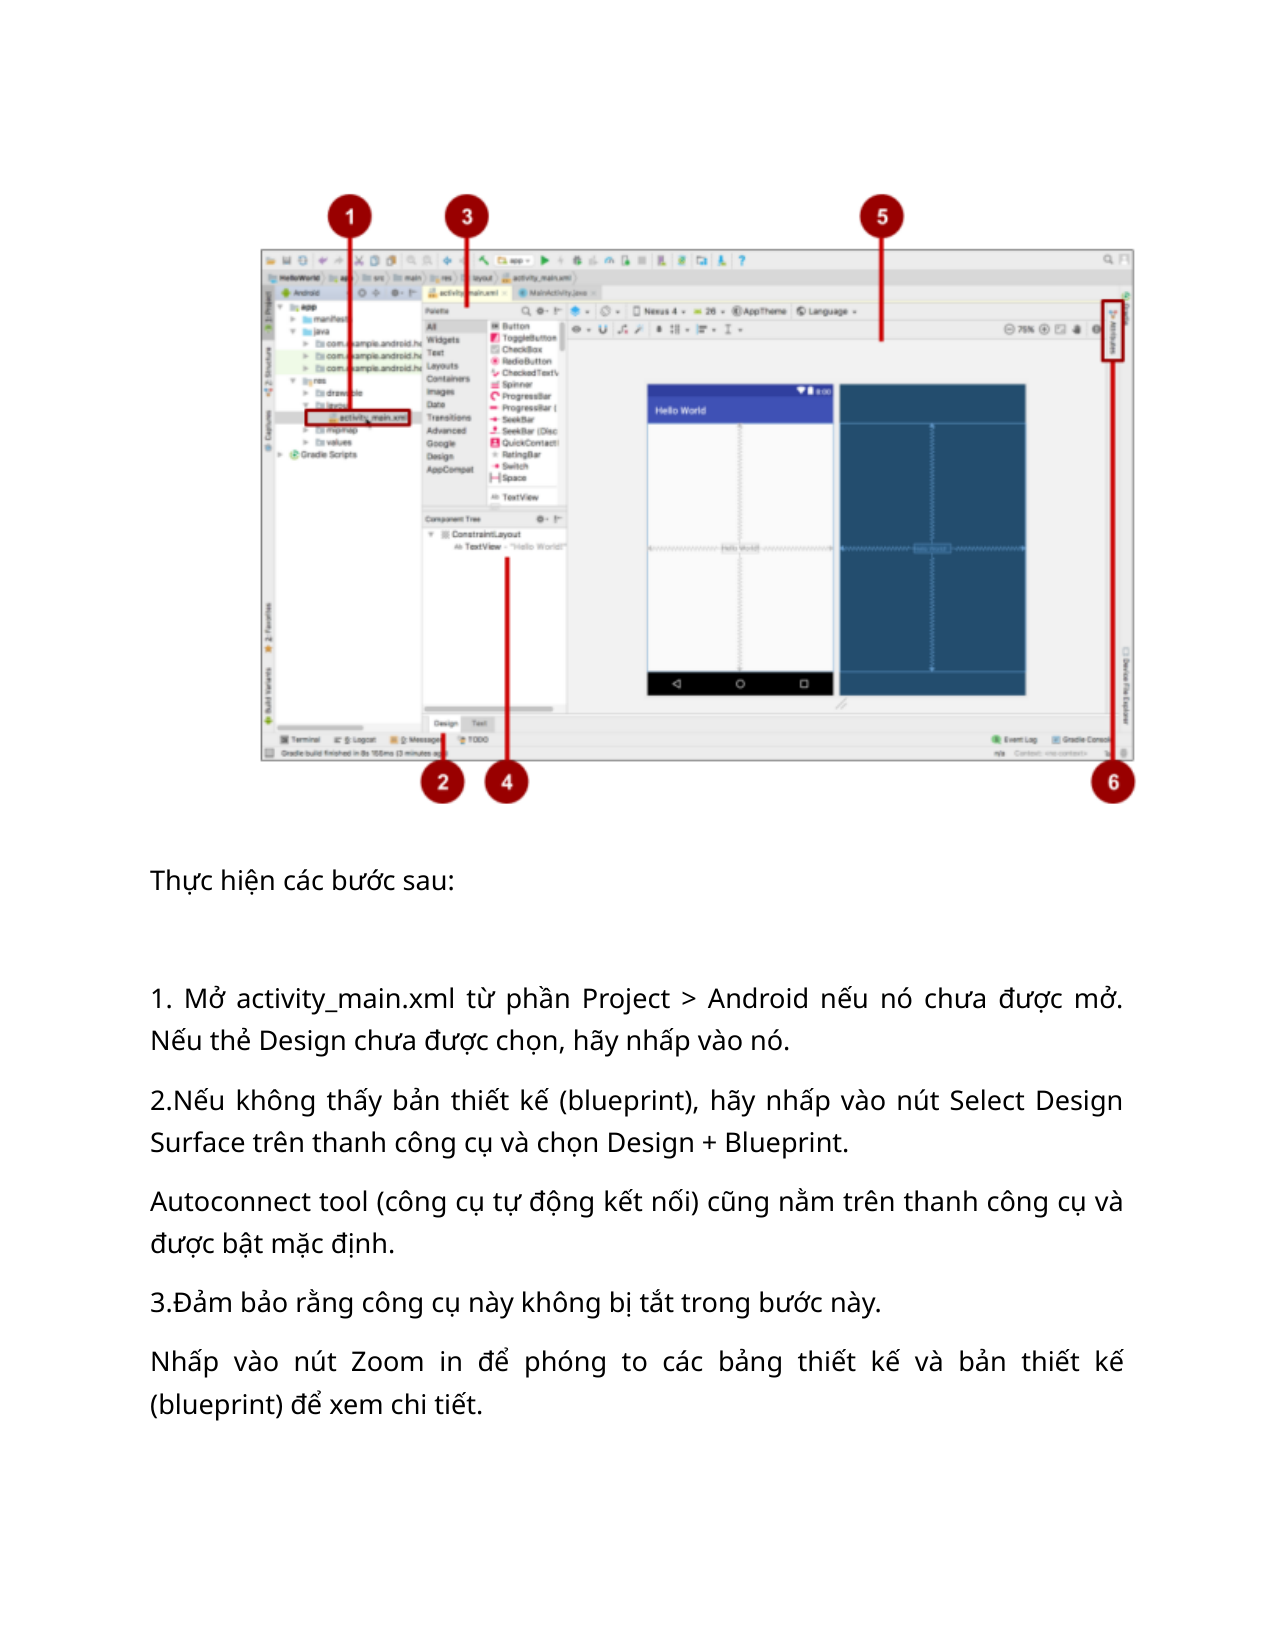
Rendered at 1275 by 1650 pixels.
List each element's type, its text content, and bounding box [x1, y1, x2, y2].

text Thực hiện các bước sau: [150, 861, 1125, 898]
text 1. Mở activity_main.xml từ phần Project > Android nếu nó chưa được mở. Nếu thẻ Design chưa được chọn, hãy nhấp vào nó. [150, 979, 1125, 1059]
text Autoconnect tool (công cụ tự động kết nối) cũng nằm trên thanh công cụ và được bật mặc định. [150, 1182, 1125, 1262]
text Nhấp vào nút Zoom in để phóng to các bảng thiết kế và bản thiết kế (blueprint) để xem chi tiết. [150, 1343, 1125, 1422]
text 3.Đảm bảo rằng công cụ này không bị tắt trong bước này. [150, 1284, 1125, 1321]
picture [225, 150, 1183, 840]
text 2.Nếu không thấy bản thiết kế (blueprint), hãy nhấp vào nút Select Design Surface trên thanh công cụ và chọn Design + Blueprint. [150, 1081, 1125, 1160]
